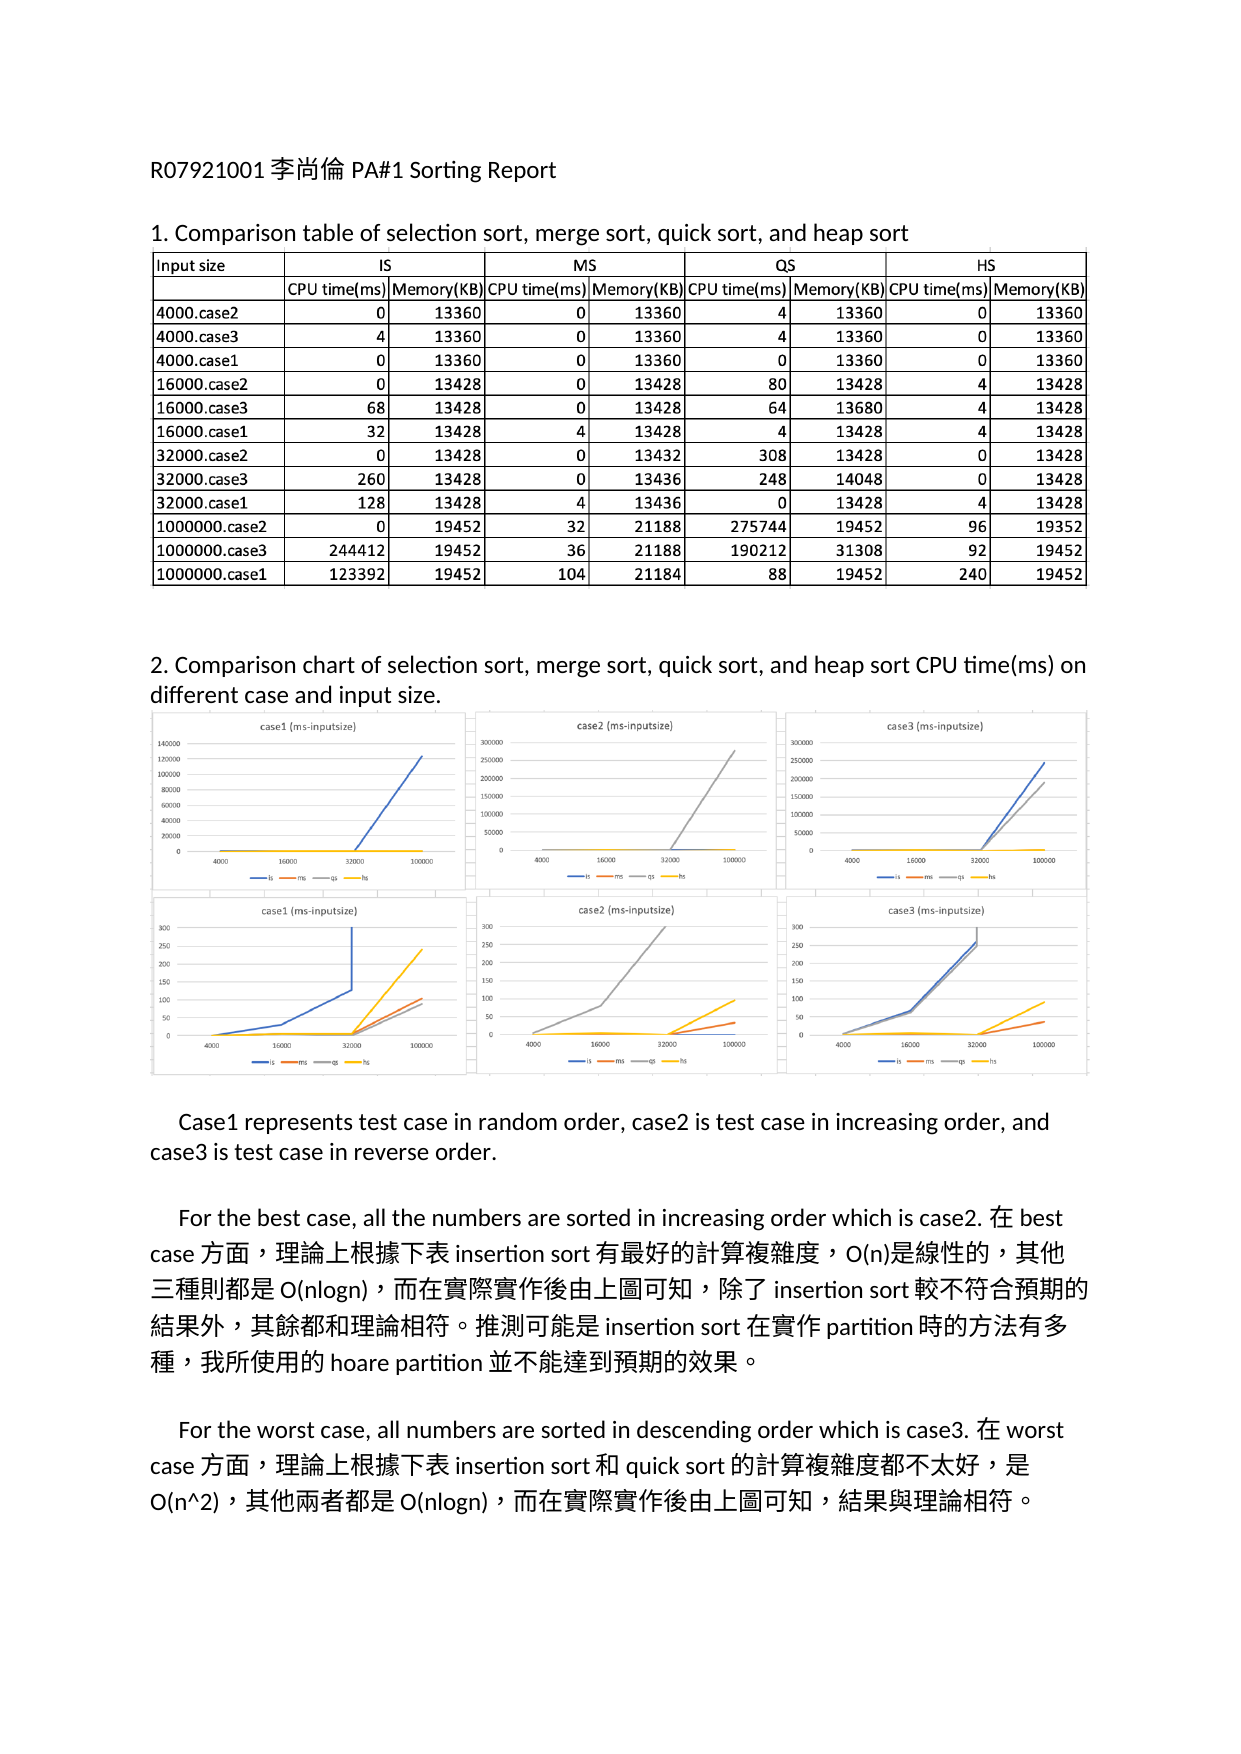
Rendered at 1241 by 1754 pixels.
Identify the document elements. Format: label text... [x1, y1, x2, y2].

text 1. Comparison table of selection sort, merge sort, quick sort, and heap sort [150, 217, 1090, 247]
text 2. Comparison chart of selection sort, merge sort, quick sort, and heap sort CPU time(ms) on different case and input size. [150, 649, 1090, 710]
picture [150, 710, 1090, 1076]
text For the best case, all the numbers are sorted in increasing order which is case2. 在best case方面，理論上根據下表insertion sort有最好的計算複雜度，O(n)是線性的，其他三種則都是O(nlogn)，而在實際實作後由上圖可知，除了insertion sort較不符合預期的結果外，其餘都和理論相符。推測可能是insertion sort在實作partition時的方法有多種，我所使用的hoare partition並不能達到預期的效果。 [150, 1197, 1090, 1378]
text For the worst case, all numbers are sorted in descending order which is case3. 在worst case方面，理論上根據下表insertion sort和quick sort的計算複雜度都不太好，是O(n^2)，其他兩者都是O(nlogn)，而在實際實作後由上圖可知，結果與理論相符。 [150, 1409, 1090, 1518]
text Case1 represents test case in random order, case2 is test case in increasing order, and case3 is test case in reverse order. [150, 1106, 1090, 1167]
picture [150, 247, 1090, 589]
text R07921001 李尚倫 PA#1 Sorting Report [150, 150, 1090, 186]
